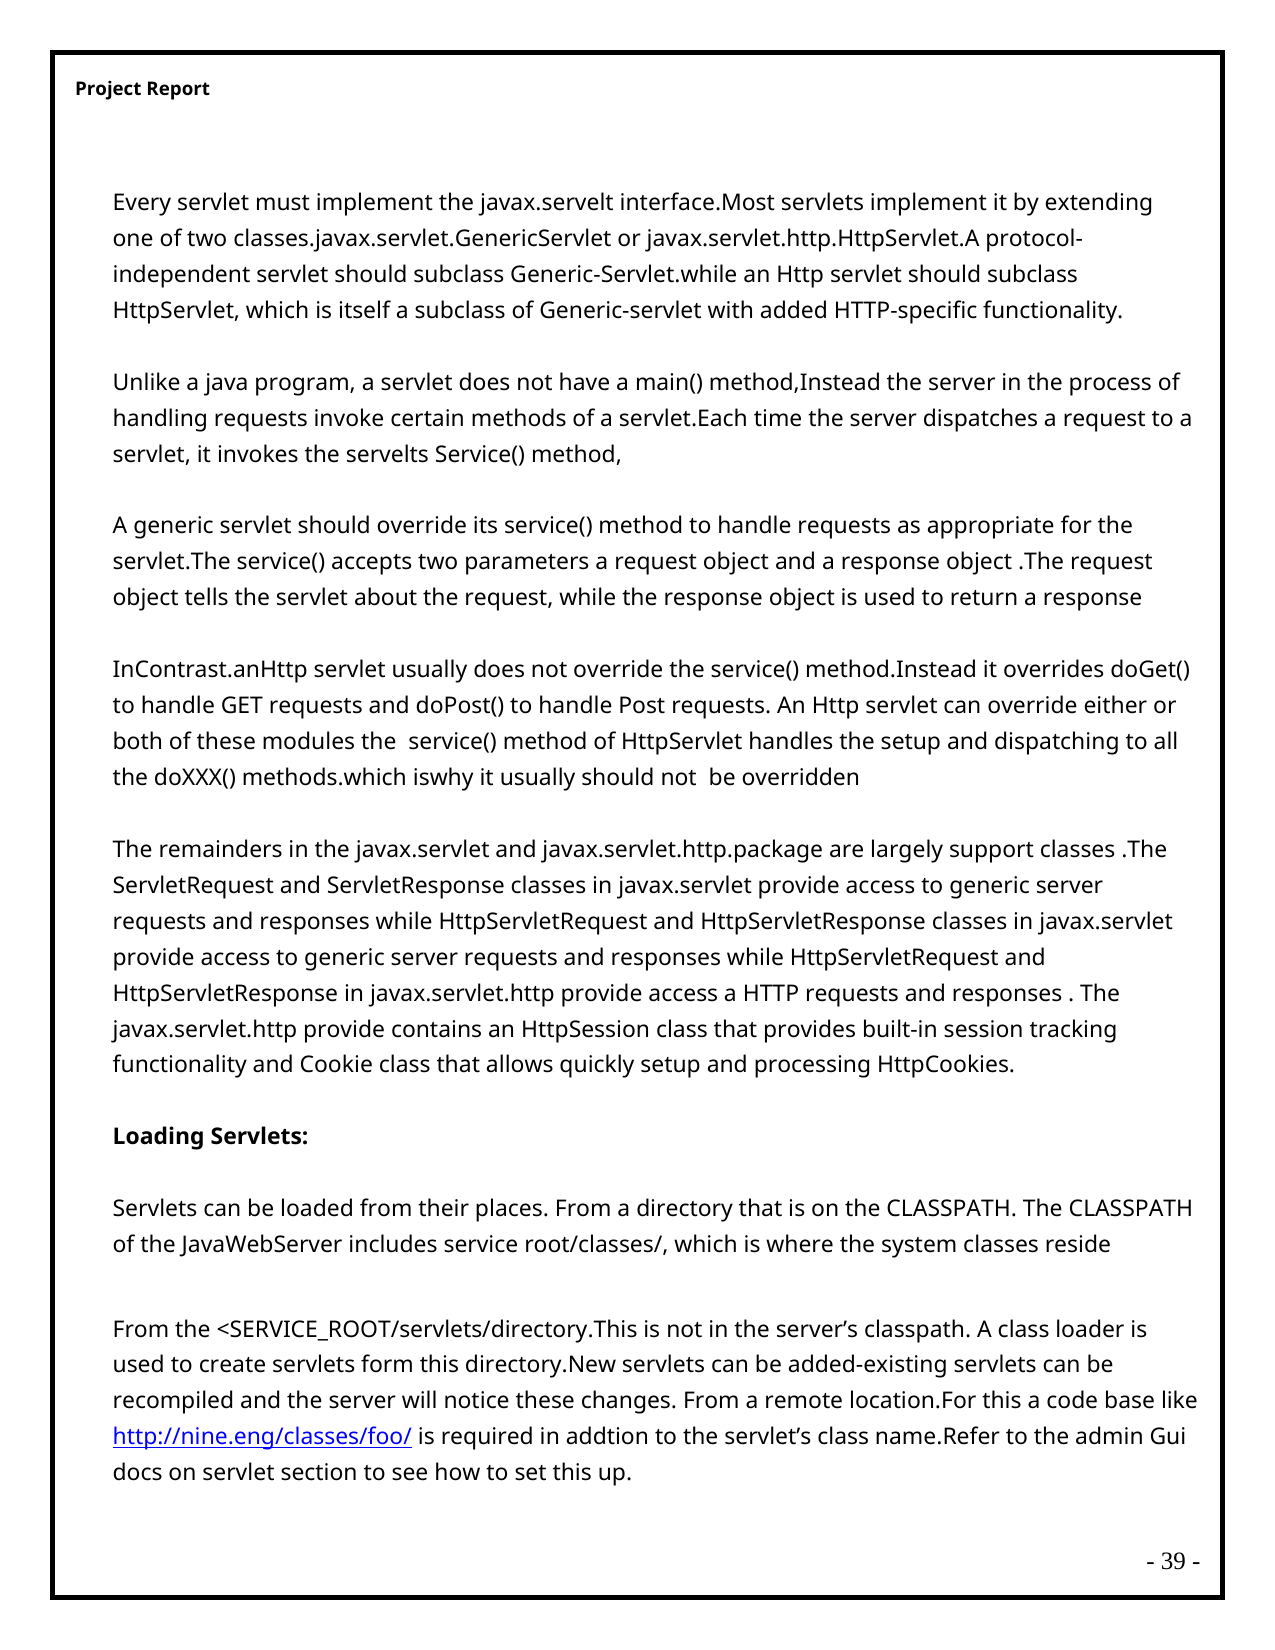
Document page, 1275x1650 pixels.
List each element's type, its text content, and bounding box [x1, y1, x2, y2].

text From the <SERVICE_ROOT/servlets/directory.This is not in the server’s classpath. A class loader is used to create servlets form this directory.New servlets can be added-existing servlets can be recompiled and the server will notice these changes. From a remote location.For this a code base like http://nine.eng/classes/foo/ is required in addtion to the servlet’s class name.Refer to the admin Gui docs on servlet section to see how to set this up. [112, 1312, 1200, 1487]
text A generic servlet should override its service() method to handle requests as appropriate for the servlet.The service() accepts two parameters a request object and a response object .The request object tells the servlet about the request, while the response object is used to return a response [112, 509, 1200, 612]
text Loading Servlets: [112, 1120, 1200, 1152]
text Unlike a java program, a servlet does not have a main() method,Instead the server in the process of handling requests invoke certain methods of a servlet.Each time the server dispatches a request to a servlet, it invokes the servelts Service() method, [112, 366, 1200, 469]
text Every servlet must implement the javax.servelt interface.Most servlets implement it by extending one of two classes.javax.servlet.GenericServlet or javax.servlet.http.HttpServlet.A protocol-independent servlet should subclass Generic-Servlet.while an Http servlet should subclass HttpServlet, which is itself a subclass of Generic-servlet with added HTTP-specific functionality. [112, 186, 1200, 325]
text InContrast.anHttp servlet usually does not override the service() method.Instead it overrides doGet() to handle GET requests and doPost() to handle Post requests. An Http servlet can override either or both of these modules the service() method of HttpServlet handles the setup and dispatching to all the doXXX() methods.which iswhy it usually should not be overridden [112, 653, 1200, 792]
text The remainders in the javax.servlet and javax.servlet.http.package are largely support classes .The ServletRequest and ServletResponse classes in javax.servlet provide access to generic server requests and responses while HttpServletRequest and HttpServletResponse classes in javax.servlet provide access to generic server requests and responses while HttpServletRequest and HttpServletResponse in javax.servlet.http provide access a HTTP requests and responses . The javax.servlet.http provide contains an HttpSession class that provides built-in session tracking functionality and Cookie class that allows quickly setup and processing HttpCookies. [112, 833, 1200, 1080]
text Servlets can be loaded from their places. From a directory that is on the CLASSPATH. The CLASSPATH of the JavaWebServer includes service root/classes/, which is where the system classes reside [112, 1192, 1200, 1259]
